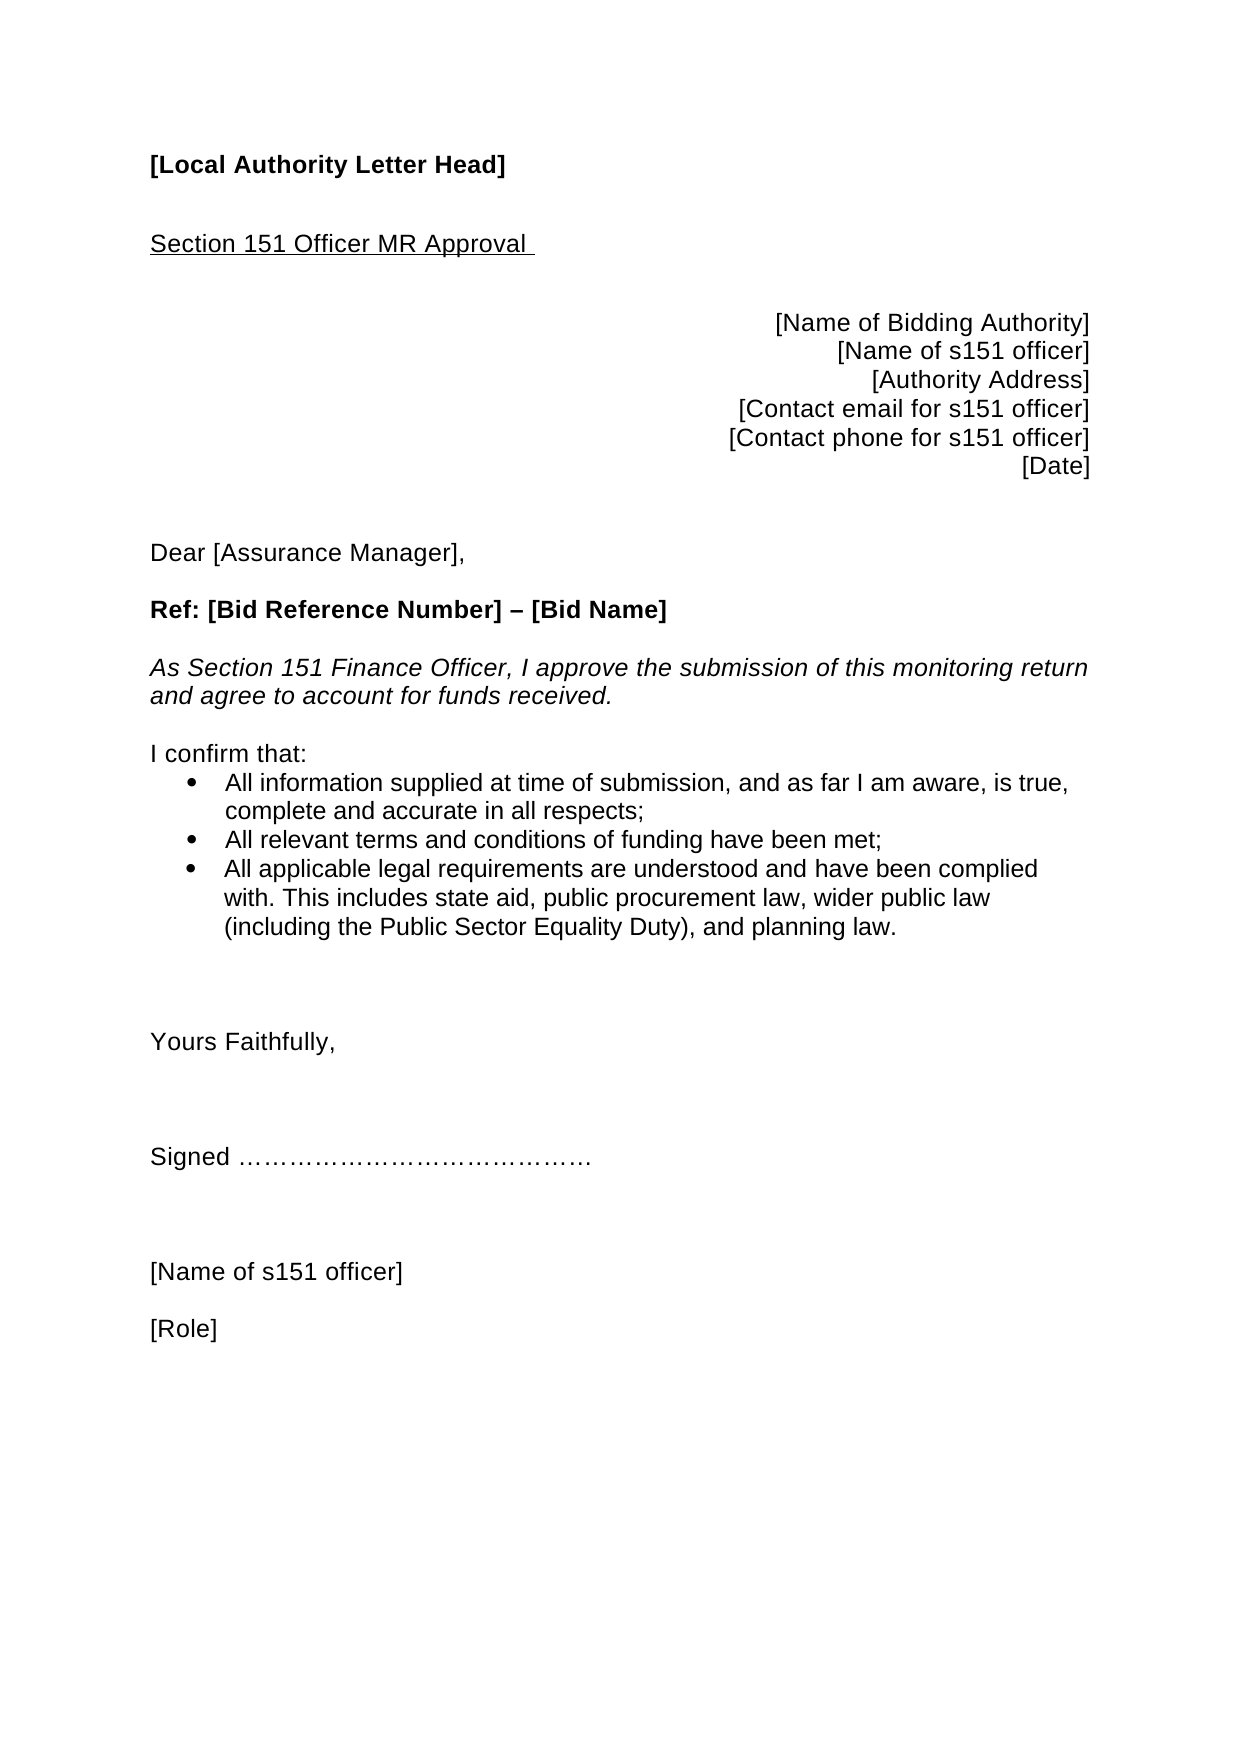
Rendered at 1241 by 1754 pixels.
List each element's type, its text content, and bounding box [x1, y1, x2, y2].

list All information supplied at time of submission, and as far I am aware, is true, complete and accurate in all respects; [187, 767, 1090, 825]
subtitle [Local Authority Letter Head] [150, 150, 1090, 179]
subtitle Section 151 Officer MR Approval [150, 229, 1090, 257]
text [Name of s151 officer] [150, 1257, 1090, 1285]
text [Role] [150, 1314, 1090, 1343]
text [Name of Bidding Authority] [150, 307, 1090, 336]
list All relevant terms and conditions of funding have been met; [187, 825, 1090, 854]
text [Contact email for s151 officer] [150, 394, 1090, 422]
text As Section 151 Finance Officer, I approve the submission of this monitoring return and agree to account for funds received. [150, 652, 1090, 710]
text [Date] [150, 451, 1090, 480]
text [Contact phone for s151 officer] [150, 422, 1090, 451]
text I confirm that: [150, 739, 1090, 767]
text Ref: [Bid Reference Number] – [Bid Name] [150, 595, 1090, 624]
text Signed …………………………………… [150, 1142, 1090, 1170]
text [Authority Address] [150, 365, 1090, 394]
list All applicable legal requirements are understood and have been complied with. This includes state aid, public procurement law, wider public law (including the Public Sector Equality Duty), and planning law. [186, 854, 1090, 940]
text Dear [Assurance Manager], [150, 537, 1090, 566]
text Yours Faithfully, [150, 1027, 1090, 1055]
text [Name of s151 officer] [150, 336, 1090, 365]
